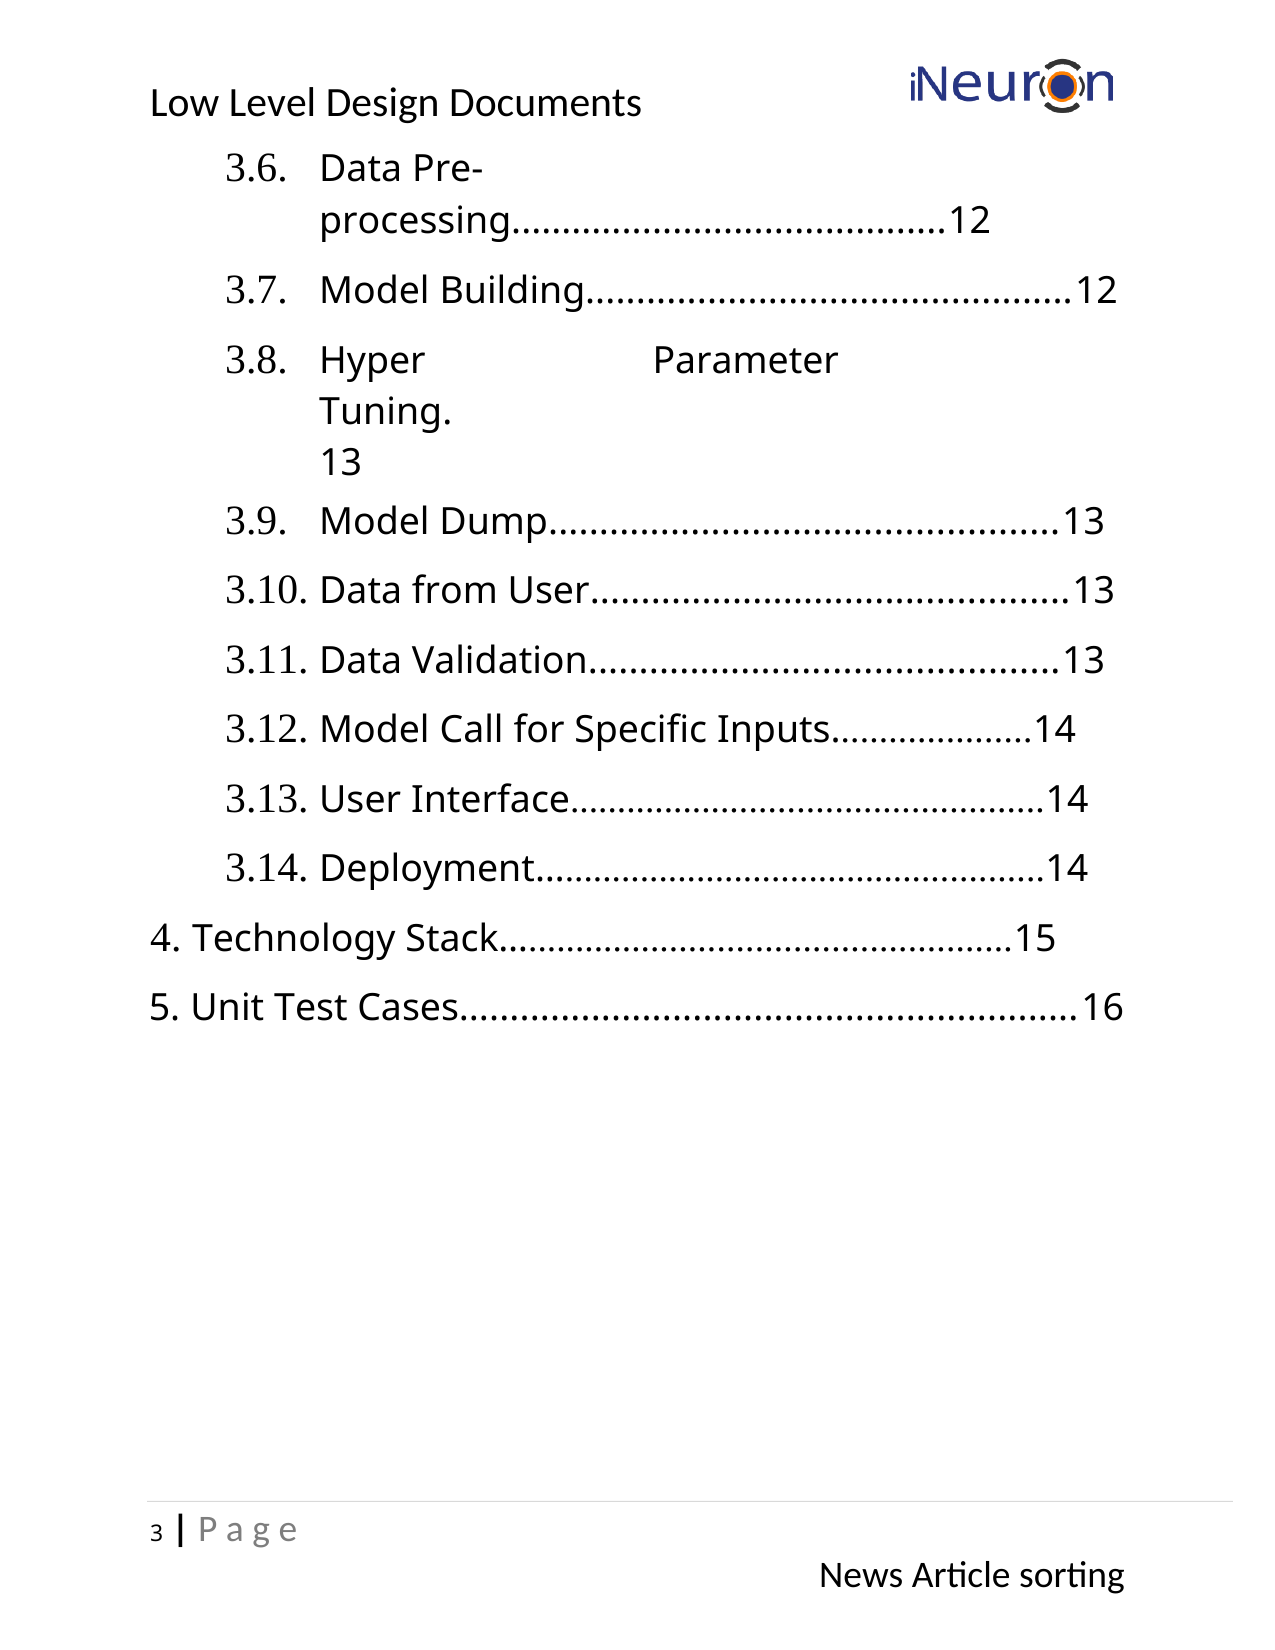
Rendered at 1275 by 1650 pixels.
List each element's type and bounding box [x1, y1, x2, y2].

picture [911, 58, 1113, 113]
